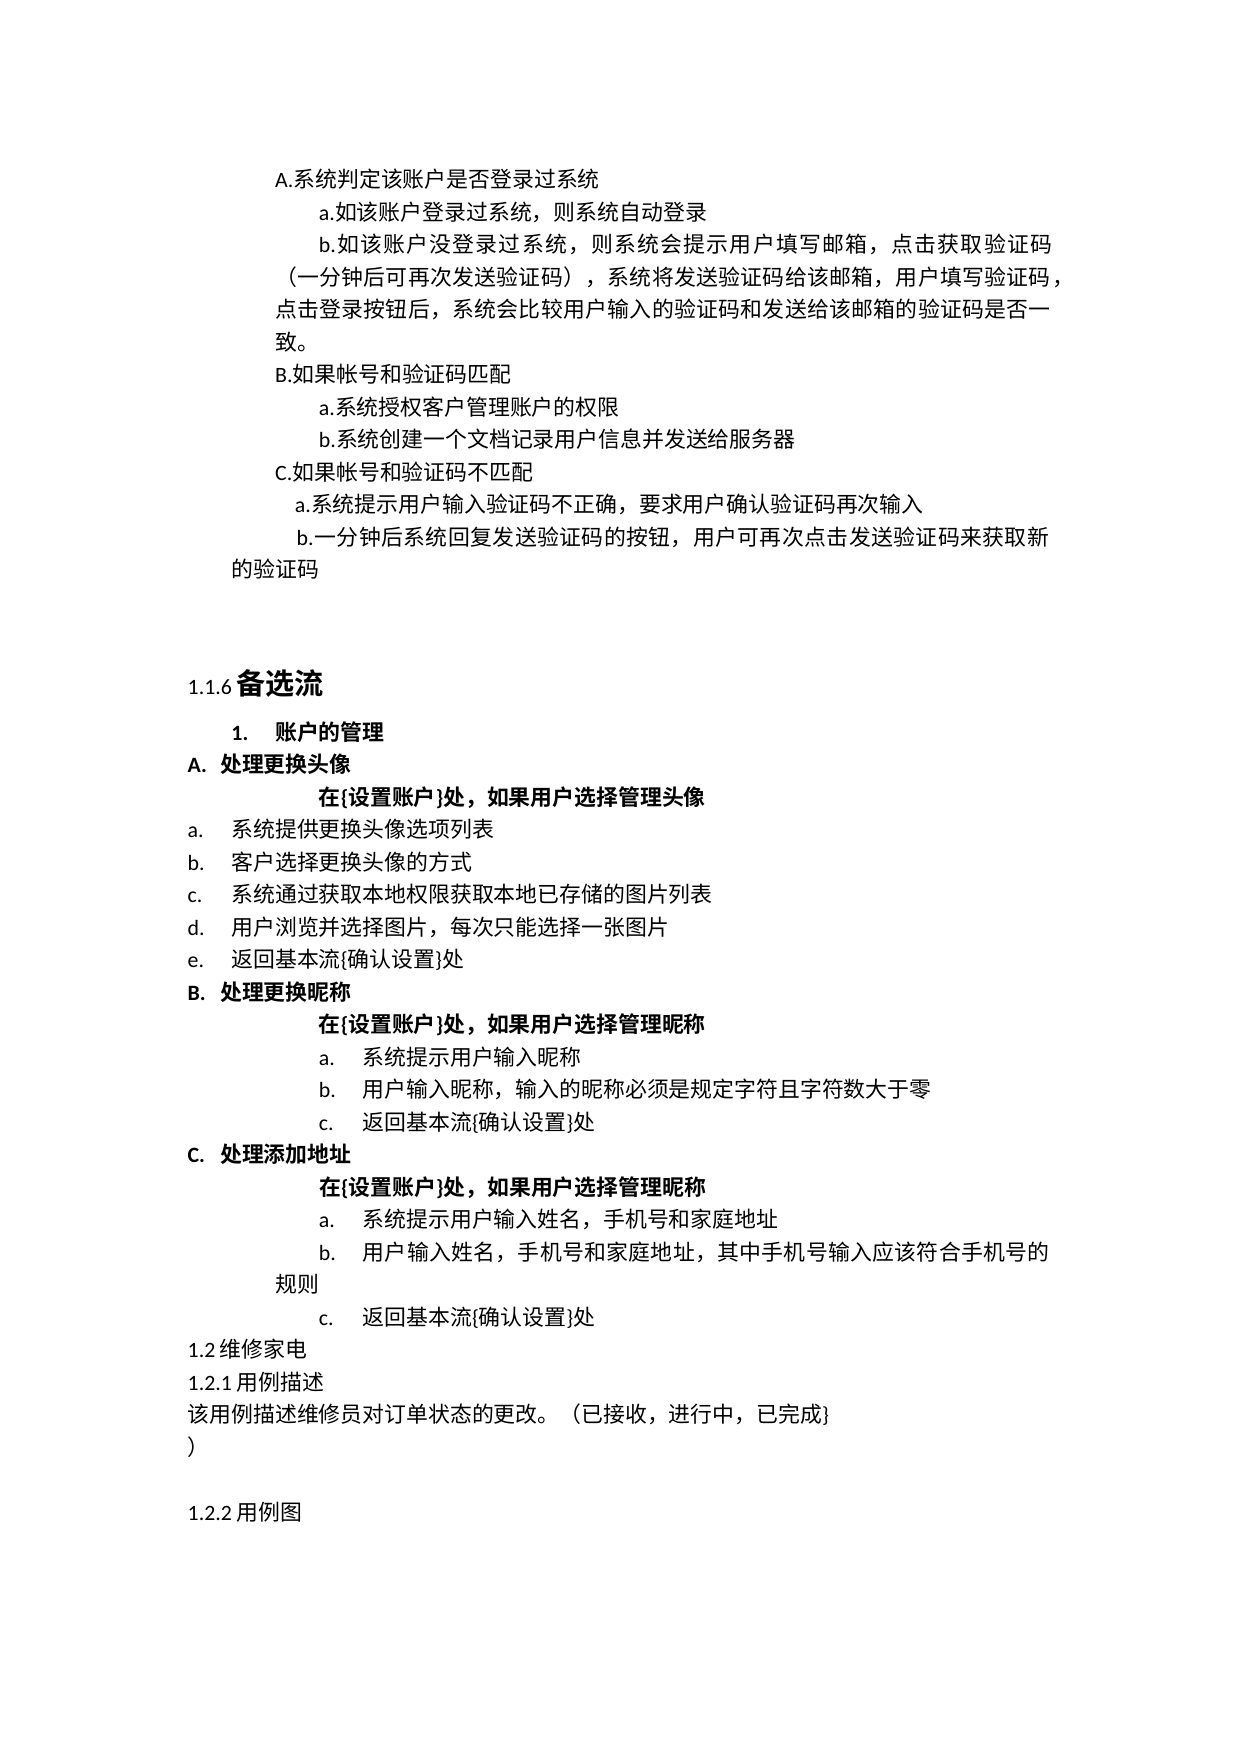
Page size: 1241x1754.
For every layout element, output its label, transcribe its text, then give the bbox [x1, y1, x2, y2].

list 返回基本流{确认设置}处 [187, 942, 1053, 974]
list 系统通过获取本地权限获取本地已存储的图片列表 [187, 877, 1053, 909]
list 处理添加地址 [187, 1137, 1053, 1169]
text 1.2.2用例图 [187, 1494, 1053, 1527]
list 用户浏览并选择图片，每次只能选择一张图片 [187, 909, 1053, 942]
list a.如该账户登录过系统，则系统自动登录 [275, 194, 1053, 227]
list 系统提示用户输入姓名，手机号和家庭地址 [275, 1202, 1053, 1234]
list b.系统创建一个文档记录用户信息并发送给服务器 [275, 422, 1053, 454]
list 系统提供更换头像选项列表 [187, 812, 1053, 844]
text 1.2维修家电 [187, 1332, 1053, 1364]
list 处理更换头像 [187, 747, 1053, 779]
list 系统提示用户输入昵称 [275, 1039, 1053, 1072]
list 客户选择更换头像的方式 [187, 844, 1053, 877]
list a.系统提示用户输入验证码不正确，要求用户确认验证码再次输入 [231, 487, 1053, 519]
list 返回基本流{确认设置}处 [275, 1299, 1053, 1332]
list b.如该账户没登录过系统，则系统会提示用户填写邮箱，点击获取验证码（一分钟后可再次发送验证码），系统将发送验证码给该邮箱，用户填写验证码，点击登录按钮后，系统会比较用户输入的验证码和发送给该邮箱的验证码是否一致。 [275, 227, 1053, 357]
list 在{设置账户}处，如果用户选择管理昵称 [275, 1007, 1053, 1039]
list 用户输入姓名，手机号和家庭地址，其中手机号输入应该符合手机号的规则 [275, 1234, 1053, 1299]
text 该用例描述维修员对订单状态的更改。（已接收，进行中，已完成} [187, 1397, 1053, 1429]
text ） [187, 1429, 1053, 1462]
list a.系统授权客户管理账户的权限 [275, 389, 1053, 422]
list B.如果帐号和验证码匹配 [231, 357, 1053, 389]
list 返回基本流{确认设置}处 [275, 1104, 1053, 1137]
list C.如果帐号和验证码不匹配 [231, 454, 1053, 487]
text 1.1.6备选流 [187, 649, 1053, 714]
list 用户输入昵称，输入的昵称必须是规定字符且字符数大于零 [275, 1072, 1053, 1104]
list 处理更换昵称 [187, 974, 1053, 1007]
list 在{设置账户}处，如果用户选择管理头像 [275, 779, 1053, 812]
list 账户的管理 [187, 714, 1053, 747]
list 在{设置账户}处，如果用户选择管理昵称 [275, 1169, 1053, 1202]
list b.一分钟后系统回复发送验证码的按钮，用户可再次点击发送验证码来获取新的验证码 [231, 519, 1053, 584]
text 1.2.1用例描述 [187, 1364, 1053, 1397]
list A.系统判定该账户是否登录过系统 [231, 162, 1053, 194]
